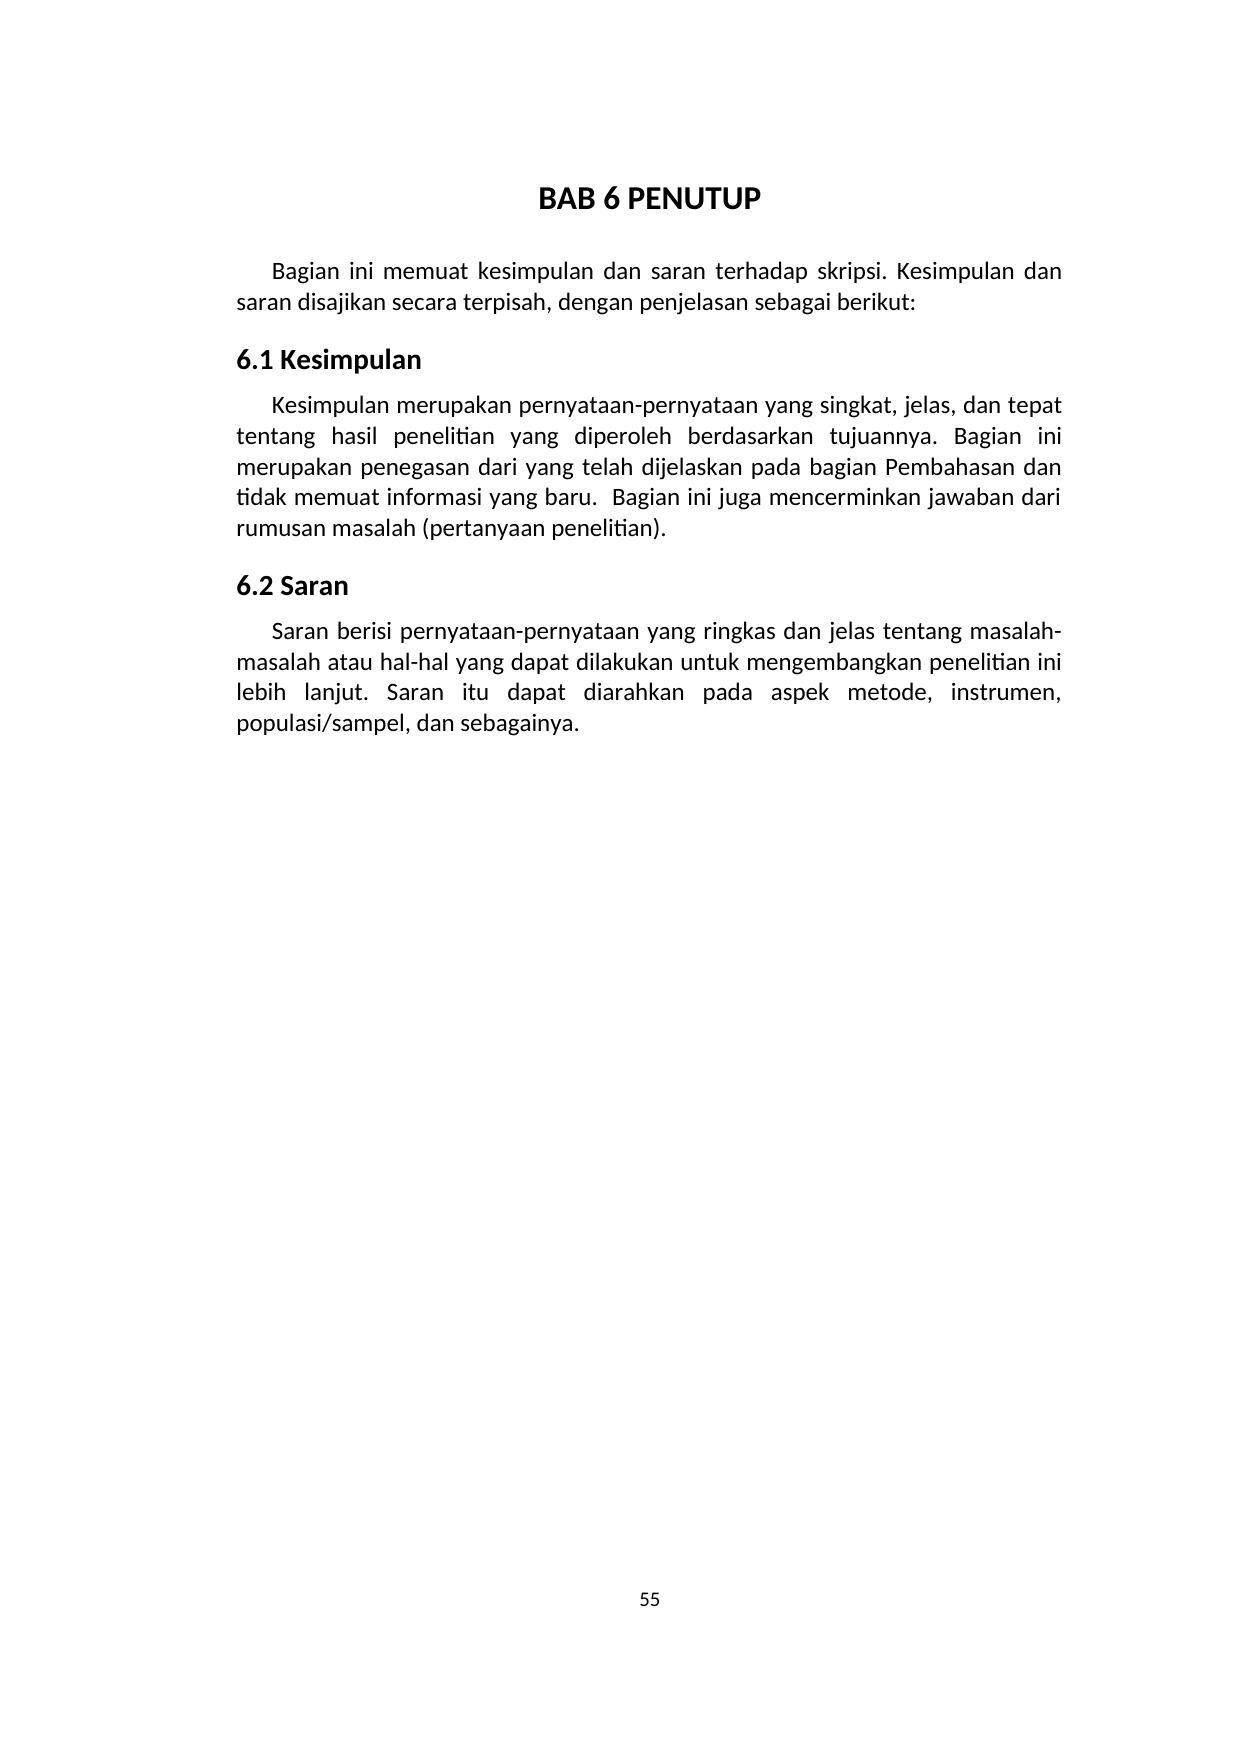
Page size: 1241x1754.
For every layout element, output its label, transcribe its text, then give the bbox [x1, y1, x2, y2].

subtitle Penutup [236, 177, 1063, 218]
subtitle Saran [236, 567, 1063, 603]
subtitle Kesimpulan [236, 341, 1063, 377]
text Saran berisi pernyataan-pernyataan yang ringkas dan jelas tentang masalah-masalah atau hal-hal yang dapat dilakukan untuk mengembangkan penelitian ini lebih lanjut. Saran itu dapat diarahkan pada aspek metode, instrumen, populasi/sampel, dan sebagainya. [236, 615, 1063, 737]
text Bagian ini memuat kesimpulan dan saran terhadap skripsi. Kesimpulan dan saran disajikan secara terpisah, dengan penjelasan sebagai berikut: [236, 255, 1063, 316]
text Kesimpulan merupakan pernyataan-pernyataan yang singkat, jelas, dan tepat tentang hasil penelitian yang diperoleh berdasarkan tujuannya. Bagian ini merupakan penegasan dari yang telah dijelaskan pada bagian Pembahasan dan tidak memuat informasi yang baru. Bagian ini juga mencerminkan jawaban dari rumusan masalah (pertanyaan penelitian). [236, 389, 1063, 542]
